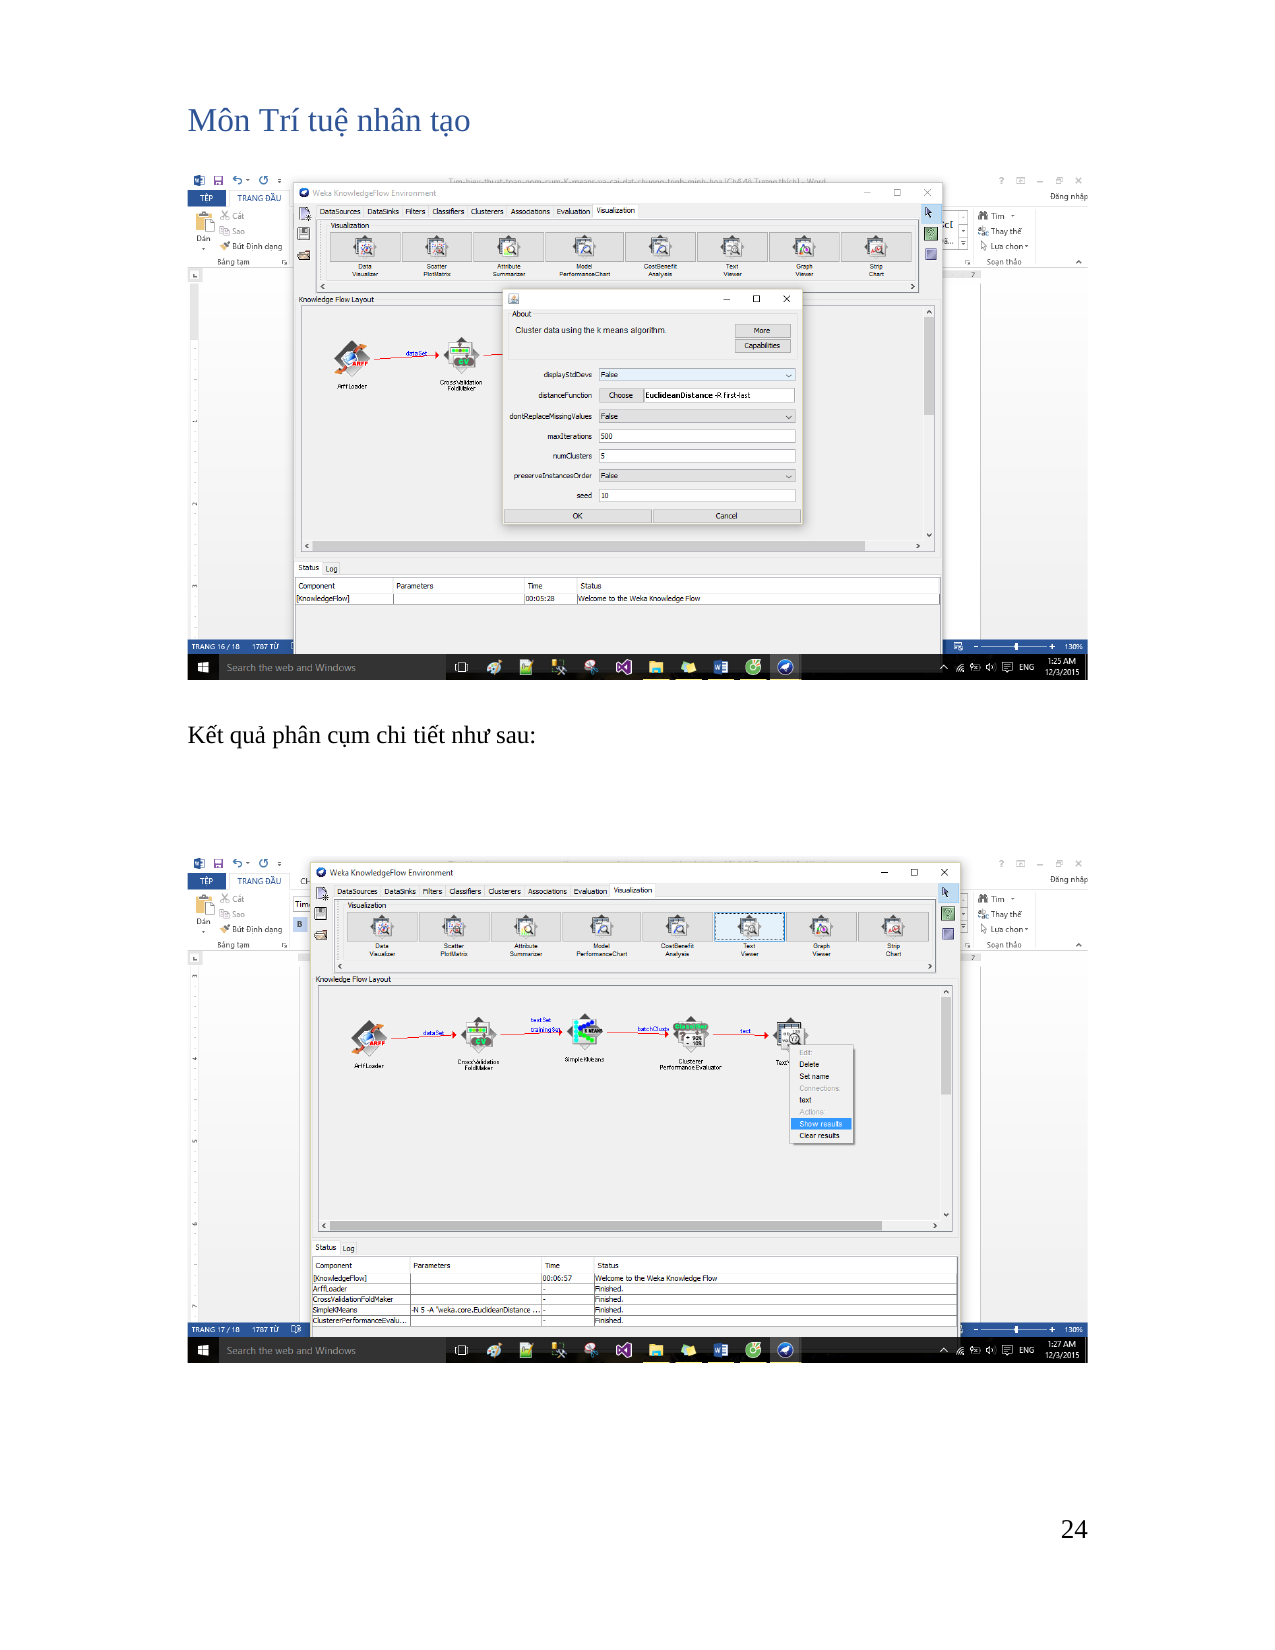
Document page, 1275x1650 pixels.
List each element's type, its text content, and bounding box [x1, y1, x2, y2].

text Kết quả phân cụm chi tiết như sau: [187, 720, 1087, 749]
picture [187, 173, 1088, 680]
picture [187, 856, 1088, 1363]
